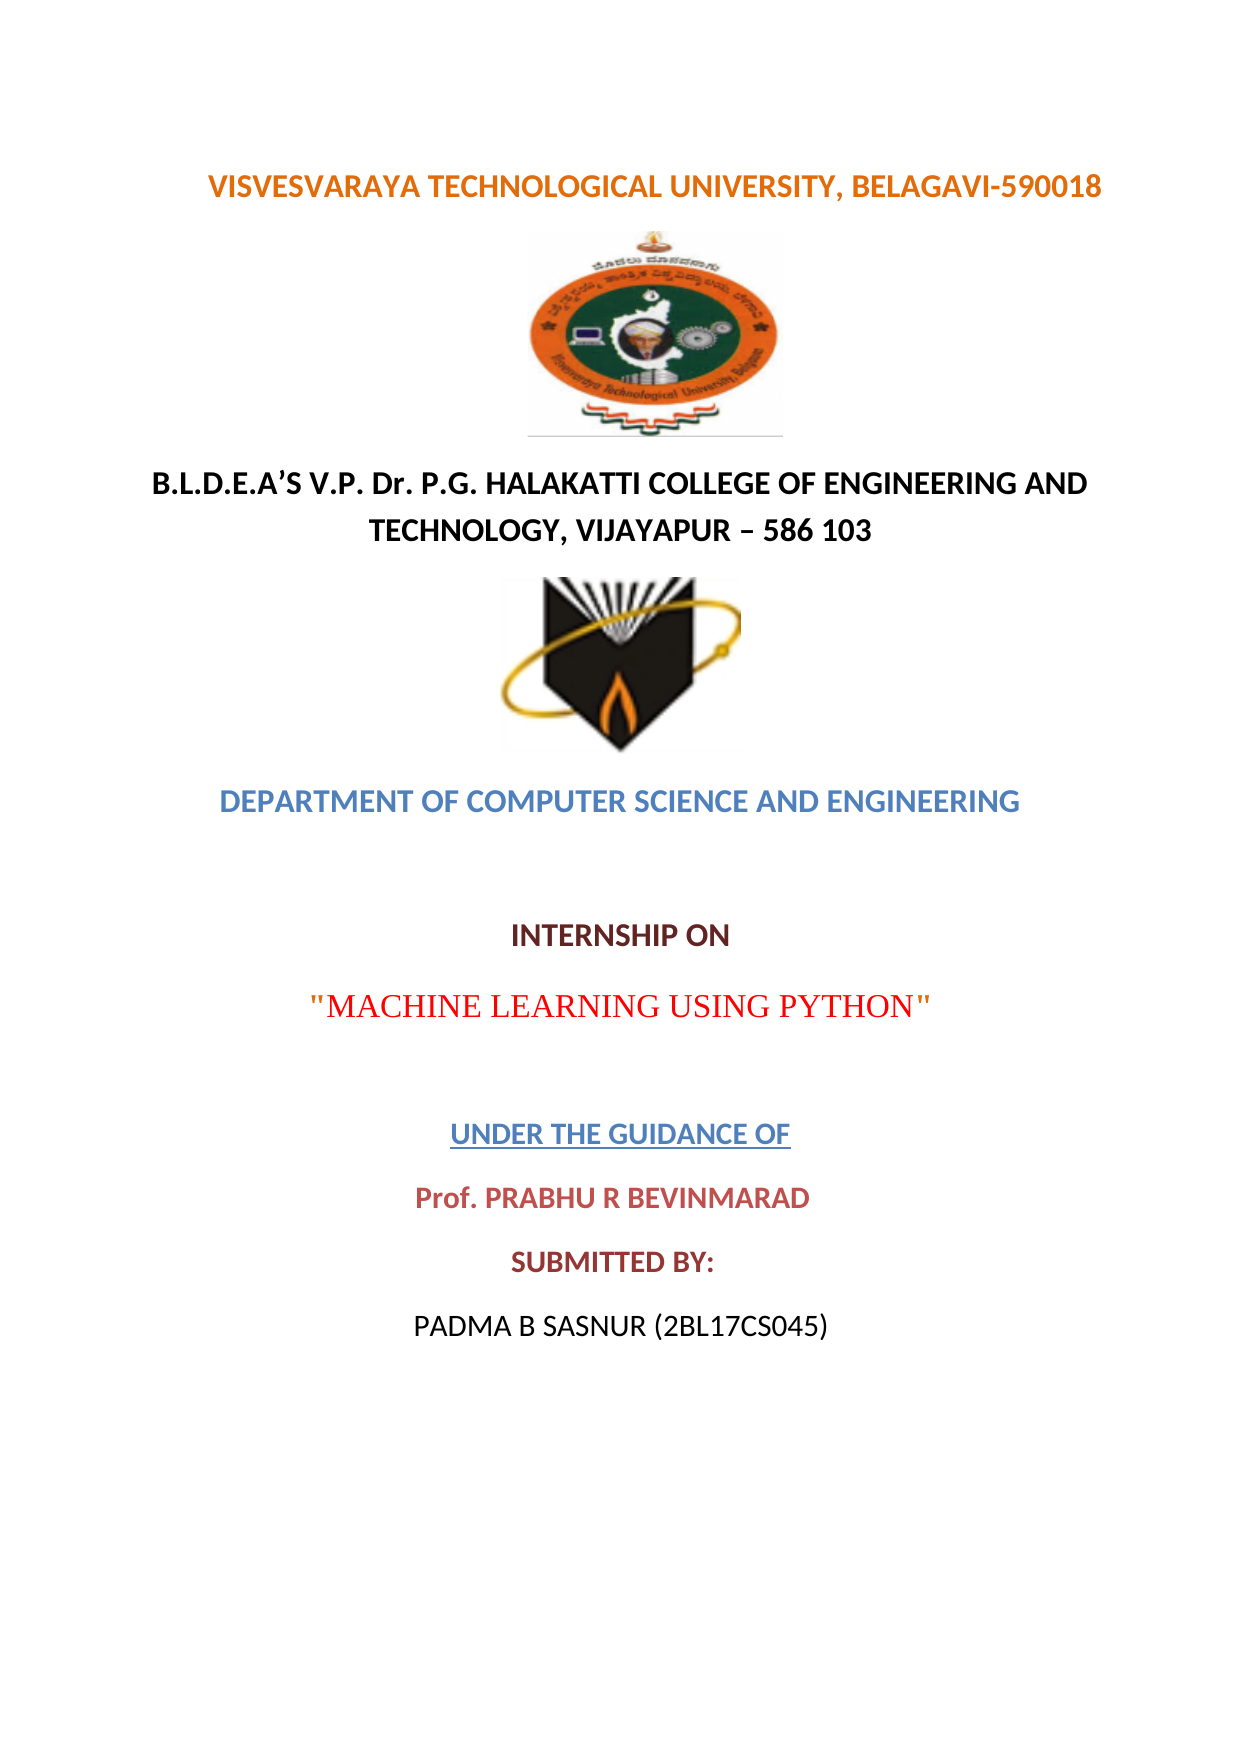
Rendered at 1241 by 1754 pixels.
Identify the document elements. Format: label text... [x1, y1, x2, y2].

text VISVESVARAYA TECHNOLOGICAL UNIVERSITY, BELAGAVI-590018 [133, 165, 1178, 206]
text UNDER THE GUIDANCE OF [346, 1114, 895, 1152]
text PADMA B SASNUR (2BL17CS045) [64, 1306, 1178, 1344]
picture [527, 231, 783, 438]
text DEPARTMENT OF COMPUTER SCIENCE AND ENGINEERING [81, 780, 1159, 820]
text B.L.D.E.A’S V.P. Dr. P.G. HALAKATTI COLLEGE OF ENGINEERING AND TECHNOLOGY, VIJAYAPUR – 586 103 [82, 462, 1159, 550]
text SUBMITTED BY: [330, 1242, 895, 1280]
text "MACHINE LEARNING USING PYTHON" [82, 986, 1159, 1024]
text Prof. PRABHU R BEVINMARAD [330, 1178, 895, 1216]
picture [499, 577, 741, 755]
text INTERNSHIP ON [82, 914, 1159, 955]
